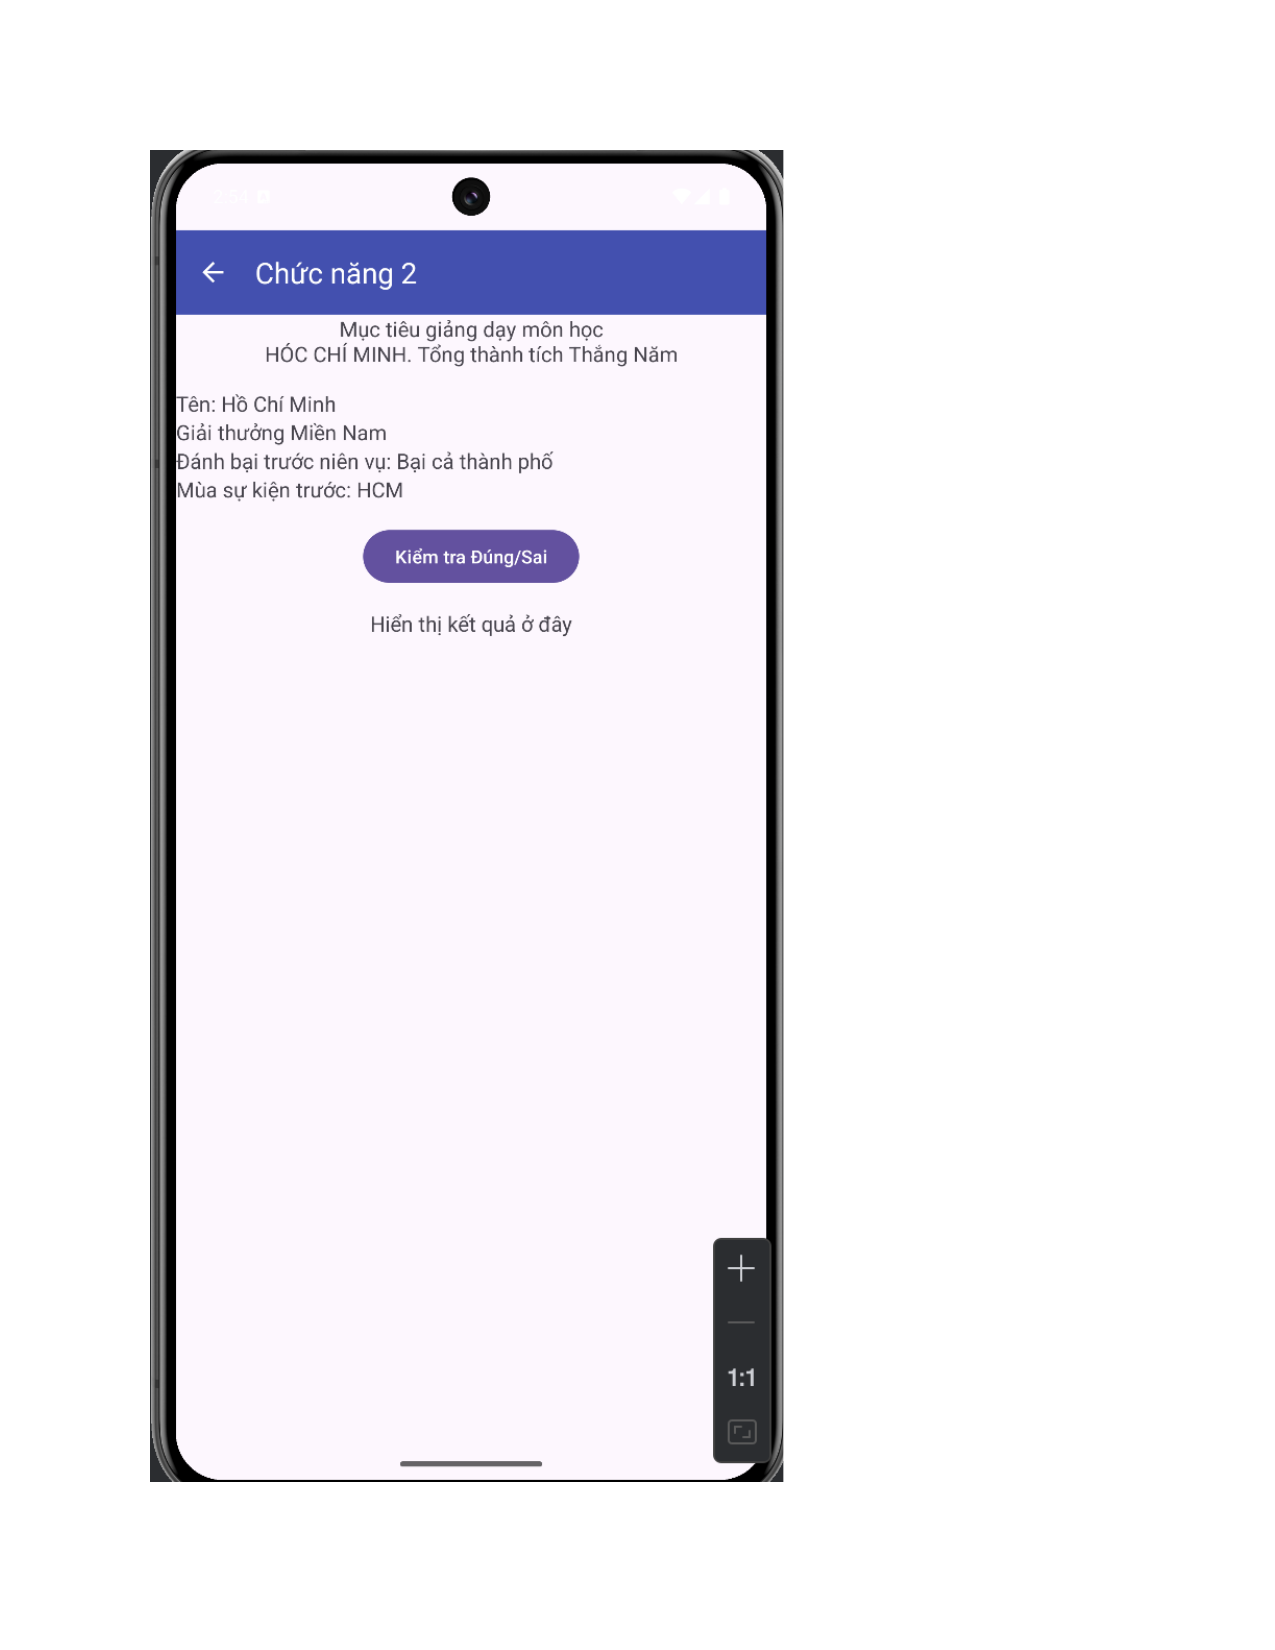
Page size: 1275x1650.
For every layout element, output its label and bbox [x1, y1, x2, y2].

picture [150, 150, 784, 1482]
